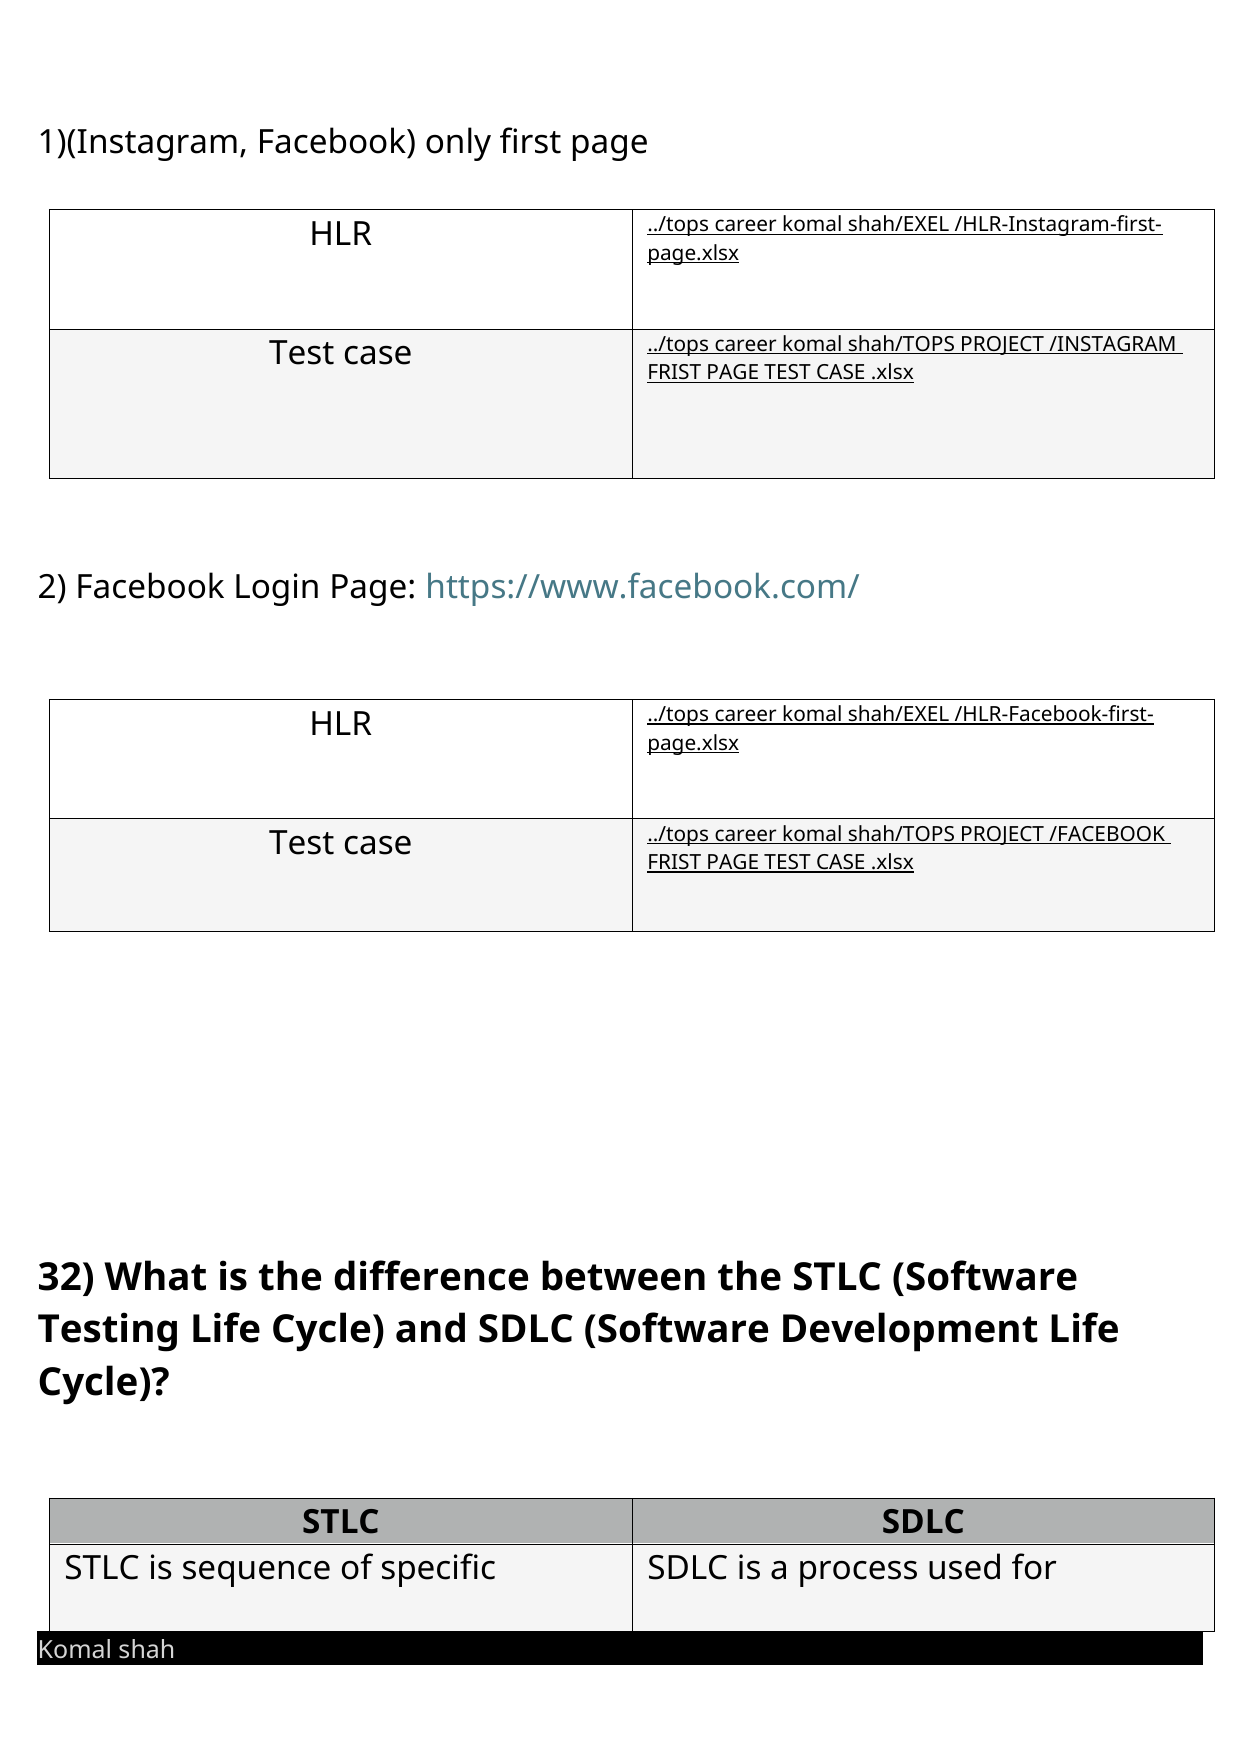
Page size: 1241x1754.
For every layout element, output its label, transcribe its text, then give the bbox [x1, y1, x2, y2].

table_header ../tops career komal shah/EXEL /HLR-Facebook-first-page.xlsx [633, 700, 1214, 818]
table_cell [50, 1545, 632, 1631]
table_header STLC [50, 1499, 632, 1543]
table_cell Test case [50, 330, 632, 478]
table_cell ../tops career komal shah/TOPS PROJECT /INSTAGRAM FRIST PAGE TEST CASE .xlsx [633, 330, 1214, 478]
text 32) What is the difference between the STLC (Software Testing Life Cycle) and SDLC (Software Development Life Cycle)? [37, 1249, 1203, 1407]
table_header ../tops career komal shah/EXEL /HLR-Instagram-first-page.xlsx [633, 210, 1214, 328]
table_header SDLC [633, 1499, 1214, 1543]
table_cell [633, 1545, 1214, 1631]
table_header HLR [50, 210, 632, 328]
table_header HLR [50, 700, 632, 818]
table_cell Test case [50, 819, 632, 931]
text 1)(Instagram, Facebook) only first page [37, 118, 1203, 163]
table_cell ../tops career komal shah/TOPS PROJECT /FACEBOOK FRIST PAGE TEST CASE .xlsx [633, 819, 1214, 931]
text 2) Facebook Login Page: https://www.facebook.com/ [37, 563, 1203, 608]
